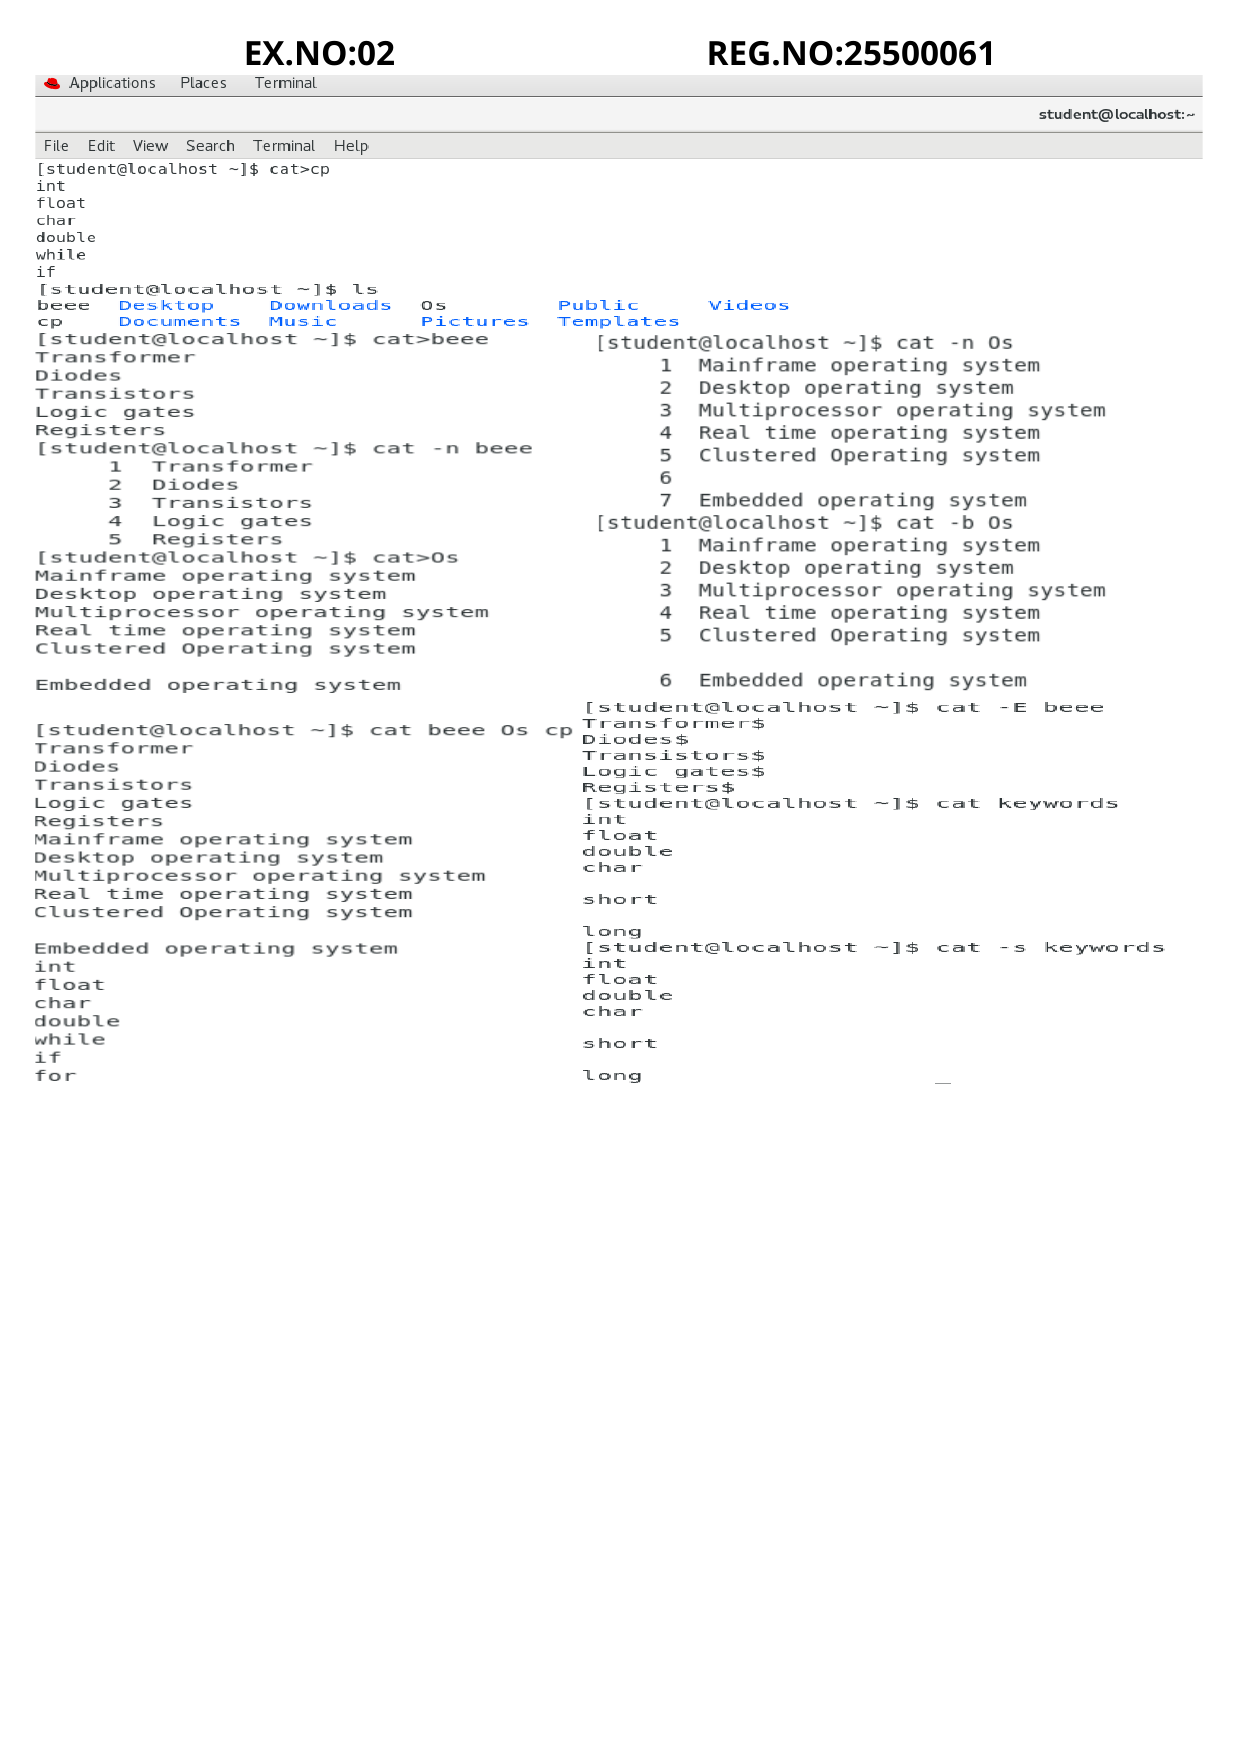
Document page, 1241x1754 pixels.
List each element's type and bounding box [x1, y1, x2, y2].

picture [35, 75, 1203, 280]
picture [598, 332, 1118, 694]
picture [35, 701, 1175, 1084]
picture [35, 281, 837, 329]
picture [35, 330, 589, 694]
